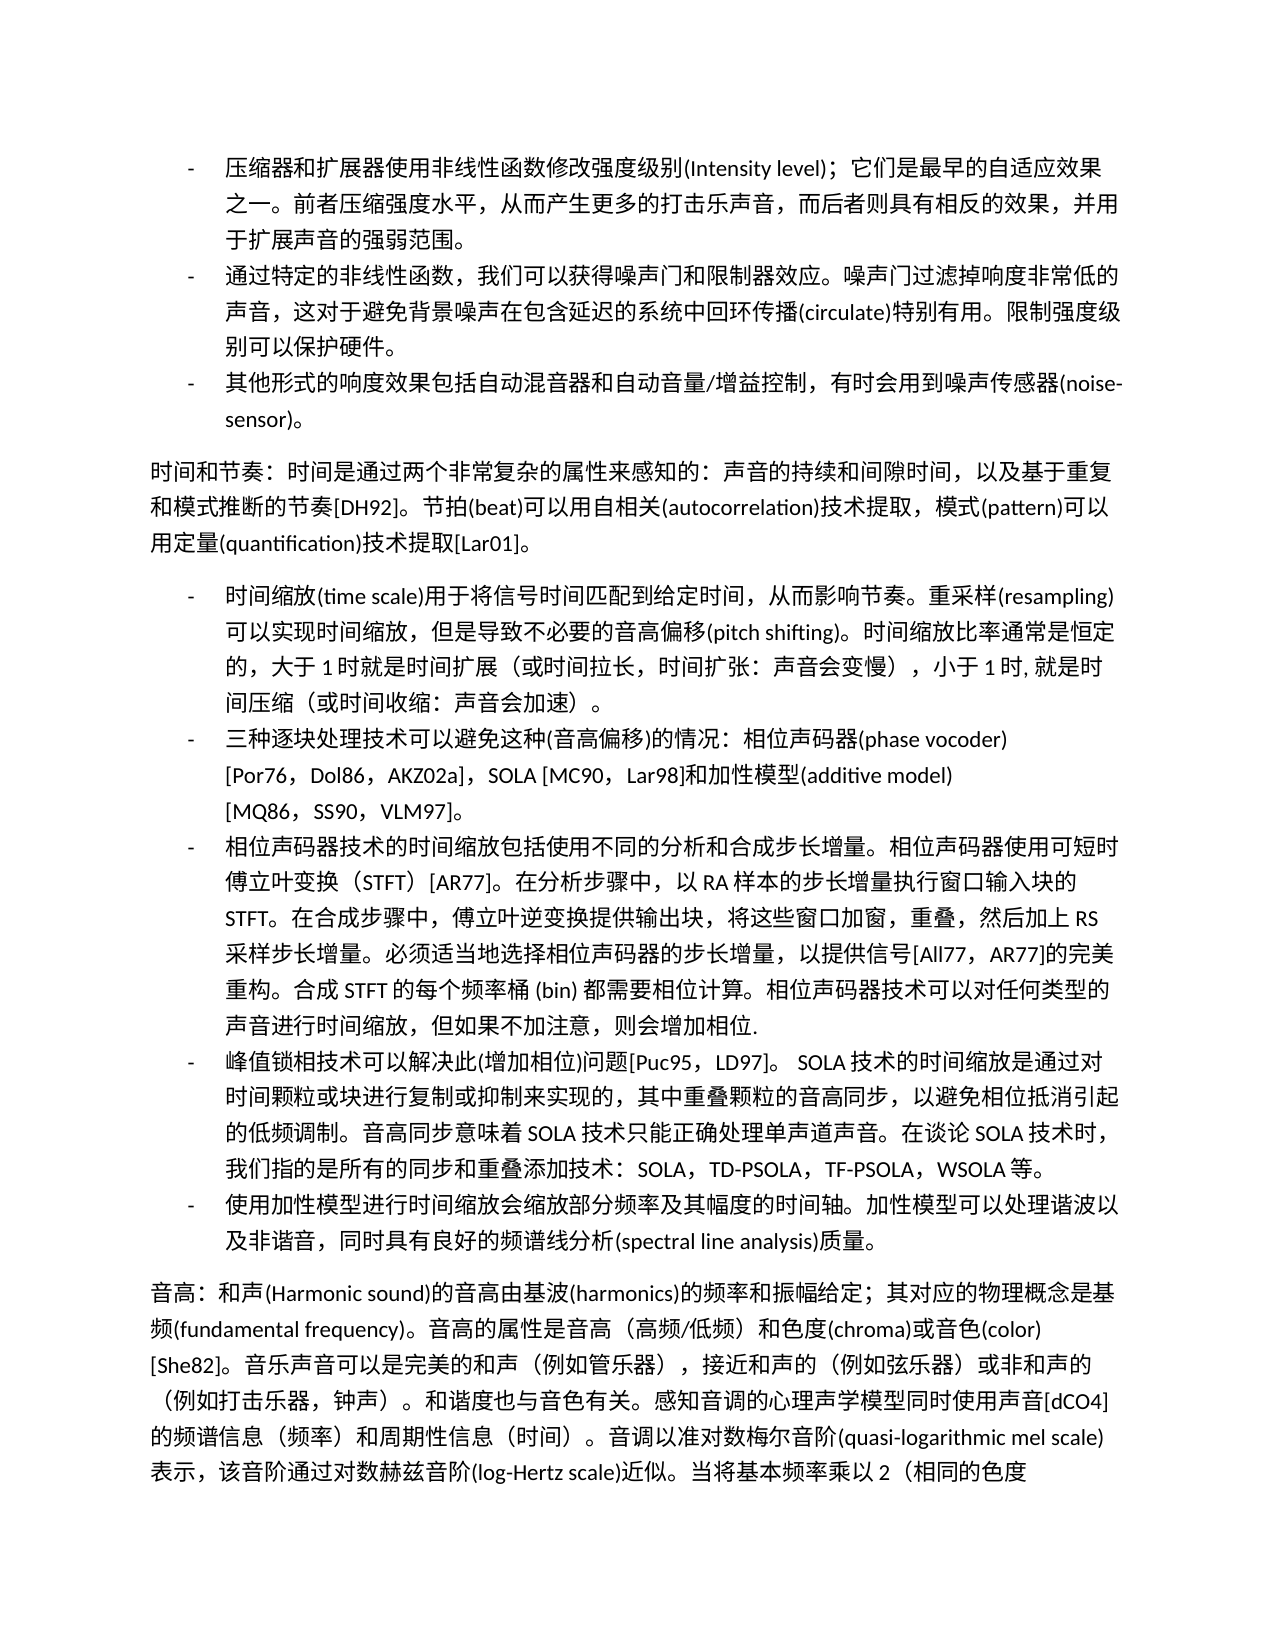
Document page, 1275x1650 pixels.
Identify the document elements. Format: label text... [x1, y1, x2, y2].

list 峰值锁相技术可以解决此(增加相位)问题[Puc95，LD97]。 SOLA技术的时间缩放是通过对时间颗粒或块进行复制或抑制来实现的，其中重叠颗粒的音高同步，以避免相位抵消引起的低频调制。音高同步意味着SOLA技术只能正确处理单声道声音。在谈论SOLA技术时，我们指的是所有的同步和重叠添加技术：SOLA，TD-PSOLA，TF-PSOLA，WSOLA等。 [187, 1043, 1125, 1184]
list 时间缩放(time scale)用于将信号时间匹配到给定时间，从而影响节奏。重采样(resampling)可以实现时间缩放，但是导致不必要的音高偏移(pitch shifting)。时间缩放比率通常是恒定的，大于1时就是时间扩展（或时间拉长，时间扩张：声音会变慢），小于1时, 就是时间压缩（或时间收缩：声音会加速）。 [187, 577, 1125, 718]
list 通过特定的非线性函数，我们可以获得噪声门和限制器效应。噪声门过滤掉响度非常低的声音，这对于避免背景噪声在包含延迟的系统中回环传播(circulate)特别有用。限制强度级别可以保护硬件。 [187, 257, 1125, 362]
list 使用加性模型进行时间缩放会缩放部分频率及其幅度的时间轴。加性模型可以处理谐波以及非谐音，同时具有良好的频谱线分析(spectral line analysis)质量。 [187, 1187, 1125, 1256]
list 压缩器和扩展器使用非线性函数修改强度级别(Intensity level)；它们是最早的自适应效果之一。前者压缩强度水平，从而产生更多的打击乐声音，而后者则具有相反的效果，并用于扩展声音的强弱范围。 [187, 150, 1125, 255]
text 时间和节奏：时间是通过两个非常复杂的属性来感知的：声音的持续和间隙时间，以及基于重复和模式推断的节奏[DH92]。节拍(beat)可以用自相关(autocorrelation)技术提取，模式(pattern)可以用定量(quantification)技术提取[Lar01]。 [150, 453, 1125, 558]
list 相位声码器技术的时间缩放包括使用不同的分析和合成步长增量。相位声码器使用可短时傅立叶变换（STFT）[AR77]。在分析步骤中，以RA样本的步长增量执行窗口输入块的STFT。在合成步骤中，傅立叶逆变换提供输出块，将这些窗口加窗，重叠，然后加上RS采样步长增量。必须适当地选择相位声码器的步长增量，以提供信号[All77，AR77]的完美重构。合成STFT的每个频率桶 (bin) 都需要相位计算。相位声码器技术可以对任何类型的声音进行时间缩放，但如果不加注意，则会增加相位. [187, 828, 1125, 1041]
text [150, 1275, 1125, 1487]
list 三种逐块处理技术可以避免这种(音高偏移)的情况：相位声码器(phase vocoder)[Por76，Dol86，AKZ02a]，SOLA [MC90，Lar98]和加性模型(additive model)[MQ86，SS90，VLM97]。 [187, 721, 1125, 826]
list 其他形式的响度效果包括自动混音器和自动音量/增益控制，有时会用到噪声传感器(noise-sensor)。 [187, 365, 1125, 434]
